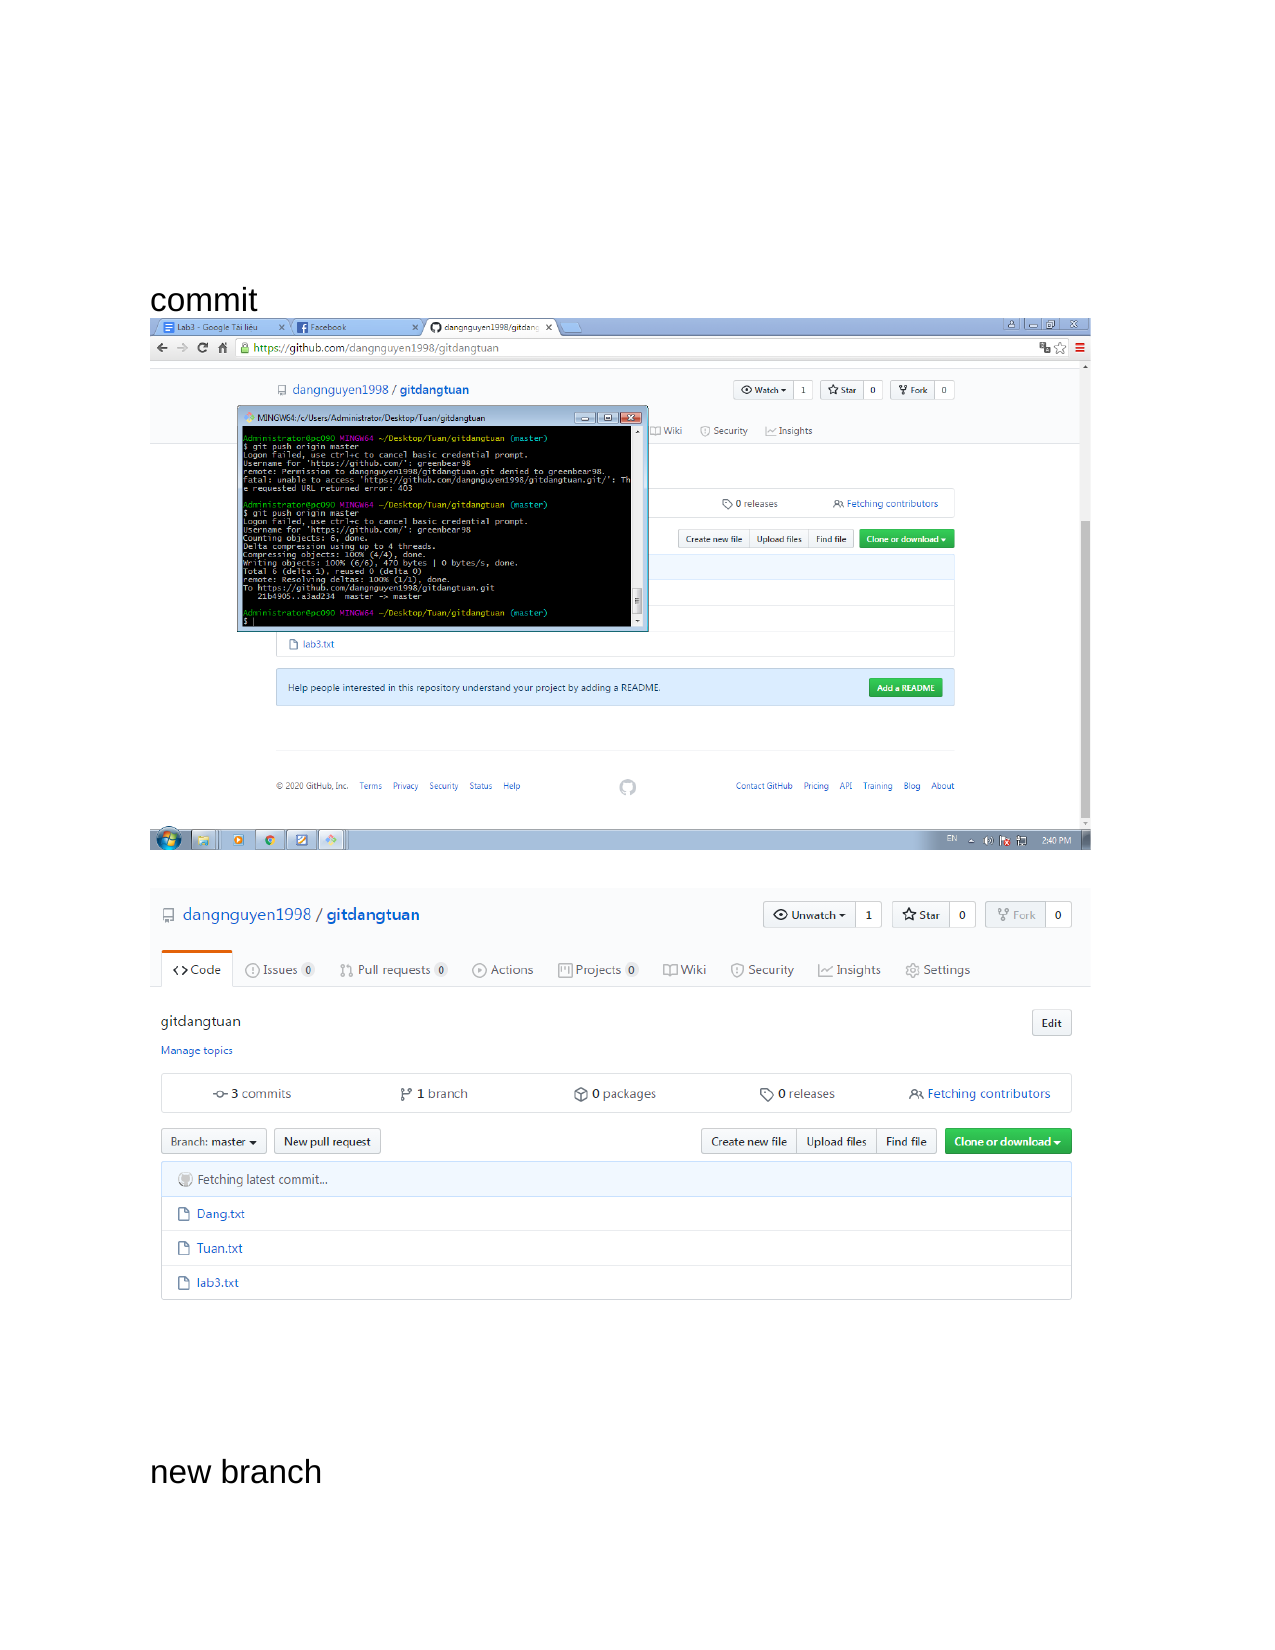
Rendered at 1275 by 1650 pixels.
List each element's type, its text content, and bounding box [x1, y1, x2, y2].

text commit [150, 280, 1125, 318]
picture [150, 888, 1091, 1309]
text new branch [150, 1452, 1125, 1490]
picture [150, 318, 1091, 850]
